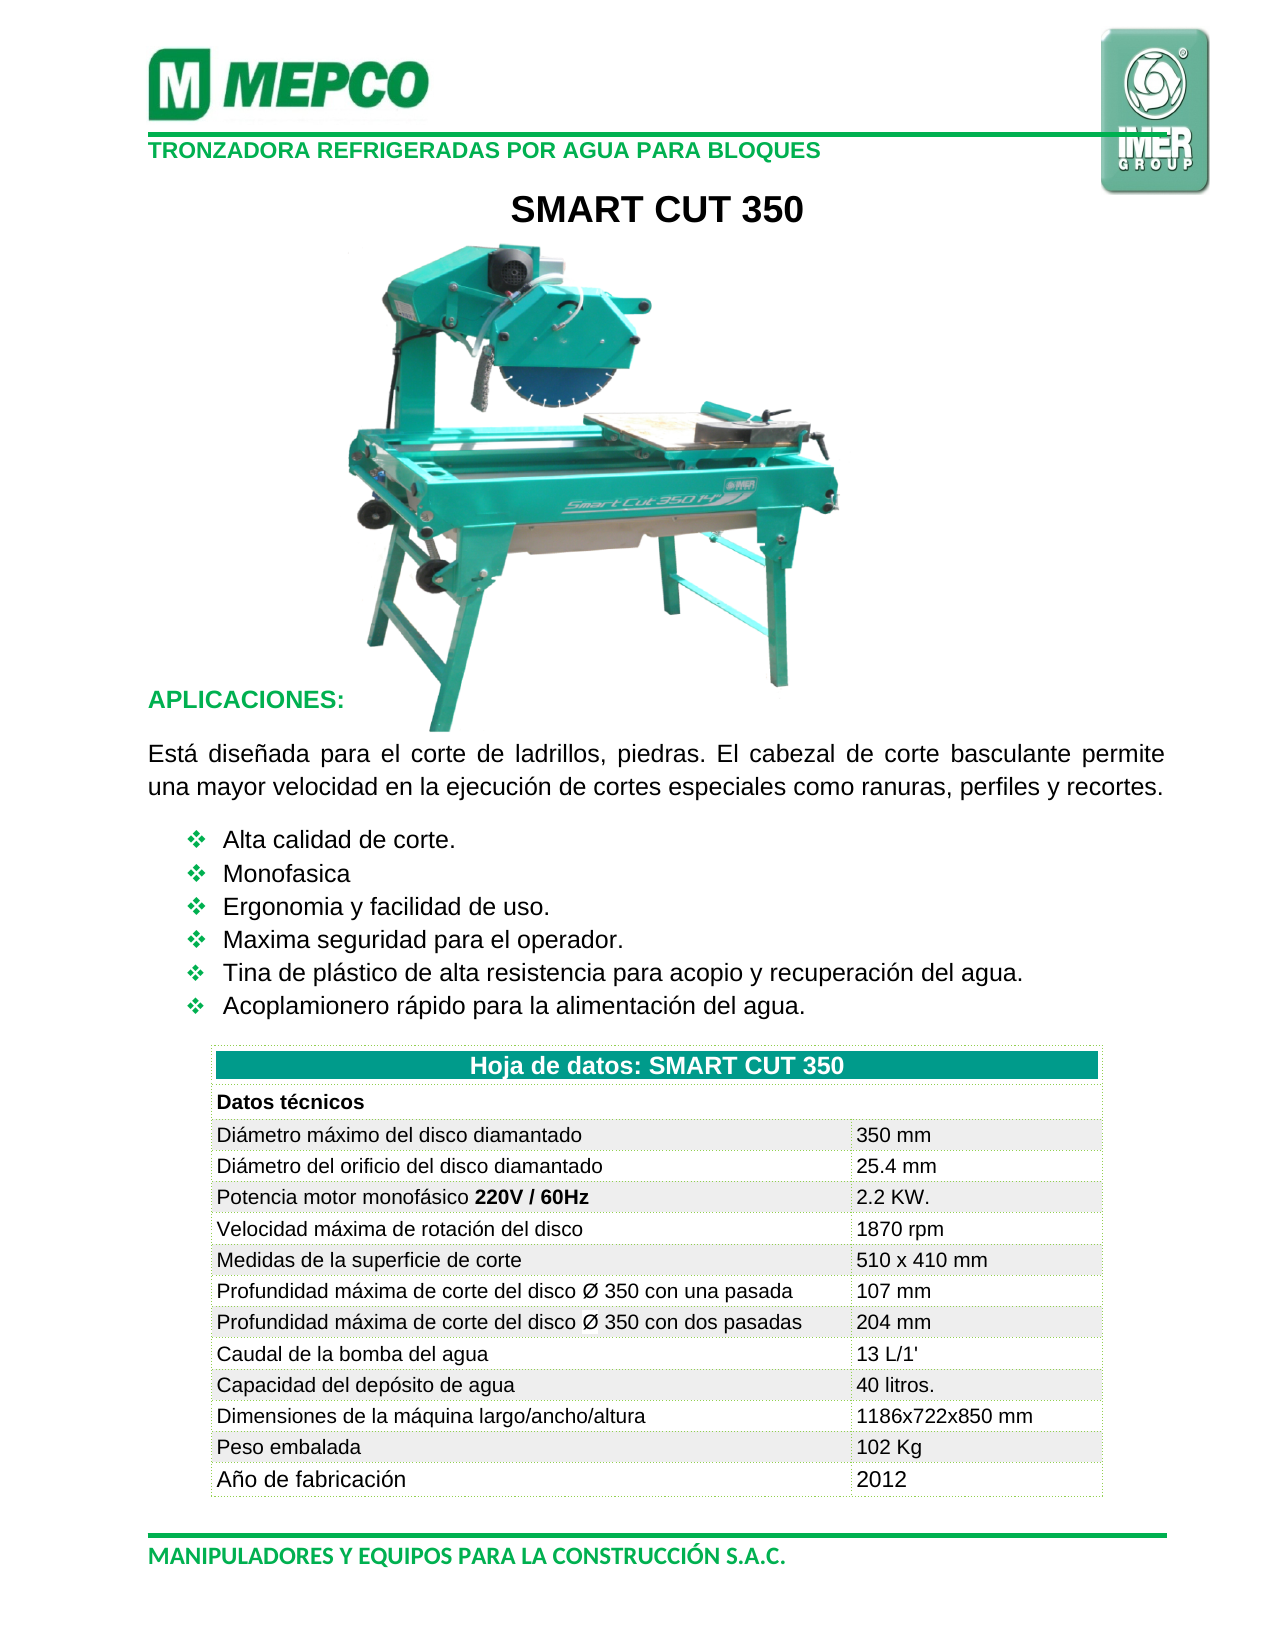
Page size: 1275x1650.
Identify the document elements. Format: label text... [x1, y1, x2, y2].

list Acoplamionero rápido para la alimentación del agua. [185, 991, 1167, 1020]
table_cell Potencia motor monofásico 220V / 60Hz [212, 1181, 851, 1212]
table_cell Peso embalada [212, 1431, 851, 1462]
table_cell 2.2 KW. [851, 1181, 1102, 1212]
text APLICACIONES: [148, 685, 1093, 713]
text SMART CUT 350 [148, 188, 1167, 231]
table_cell Caudal de la bomba del agua [212, 1337, 851, 1368]
picture [340, 713, 863, 739]
table_cell 107 mm [851, 1275, 1102, 1306]
table_cell 1186x722x850 mm [851, 1400, 1102, 1431]
table_cell Diámetro máximo del disco diamantado [212, 1119, 851, 1150]
text Está diseñada para el corte de ladrillos, piedras. El cabezal de corte basculante permite una mayor velocidad en la ejecución de cortes especiales como ranuras, perfiles y recortes. [148, 739, 1167, 800]
table_cell 510 x 410 mm [851, 1244, 1102, 1275]
text TRONZADORA REFRIGERADAS POR AGUA PARA BLOQUES [148, 137, 1167, 163]
table_cell 350 mm [851, 1119, 1102, 1150]
table_cell Capacidad del depósito de agua [212, 1369, 851, 1400]
table_cell Velocidad máxima de rotación del disco [212, 1212, 851, 1243]
list Tina de plástico de alta resistencia para acopio y recuperación del agua. [185, 958, 1167, 987]
table_cell 40 litros. [851, 1369, 1102, 1400]
table_cell Profundidad máxima de corte del disco Ø 350 con dos pasadas [212, 1306, 851, 1337]
table_cell Dimensiones de la máquina largo/ancho/altura [212, 1400, 851, 1431]
table_cell 102 Kg [851, 1431, 1102, 1462]
table_cell Profundidad máxima de corte del disco Ø 350 con una pasada [212, 1275, 851, 1306]
table_cell Medidas de la superficie de corte [212, 1244, 851, 1275]
table_cell 204 mm [851, 1306, 1102, 1337]
picture [340, 240, 863, 685]
table_cell 25.4 mm [851, 1150, 1102, 1181]
table_cell Datos técnicos [212, 1084, 1102, 1118]
table_cell Diámetro del orificio del disco diamantado [212, 1150, 851, 1181]
table_header Hoja de datos: SMART CUT 350 [212, 1045, 1102, 1084]
list Maxima seguridad para el operador. [185, 925, 1167, 954]
table_cell 2012 [851, 1462, 1102, 1496]
table_cell Año de fabricación [212, 1462, 851, 1496]
table_cell 1870 rpm [851, 1212, 1102, 1243]
list Alta calidad de corte. [185, 826, 1167, 854]
picture [1101, 26, 1210, 195]
list Ergonomia y facilidad de uso. [185, 892, 1167, 921]
picture [145, 46, 434, 125]
table_cell 13 L/1' [851, 1337, 1102, 1368]
list Monofasica [185, 859, 1167, 887]
